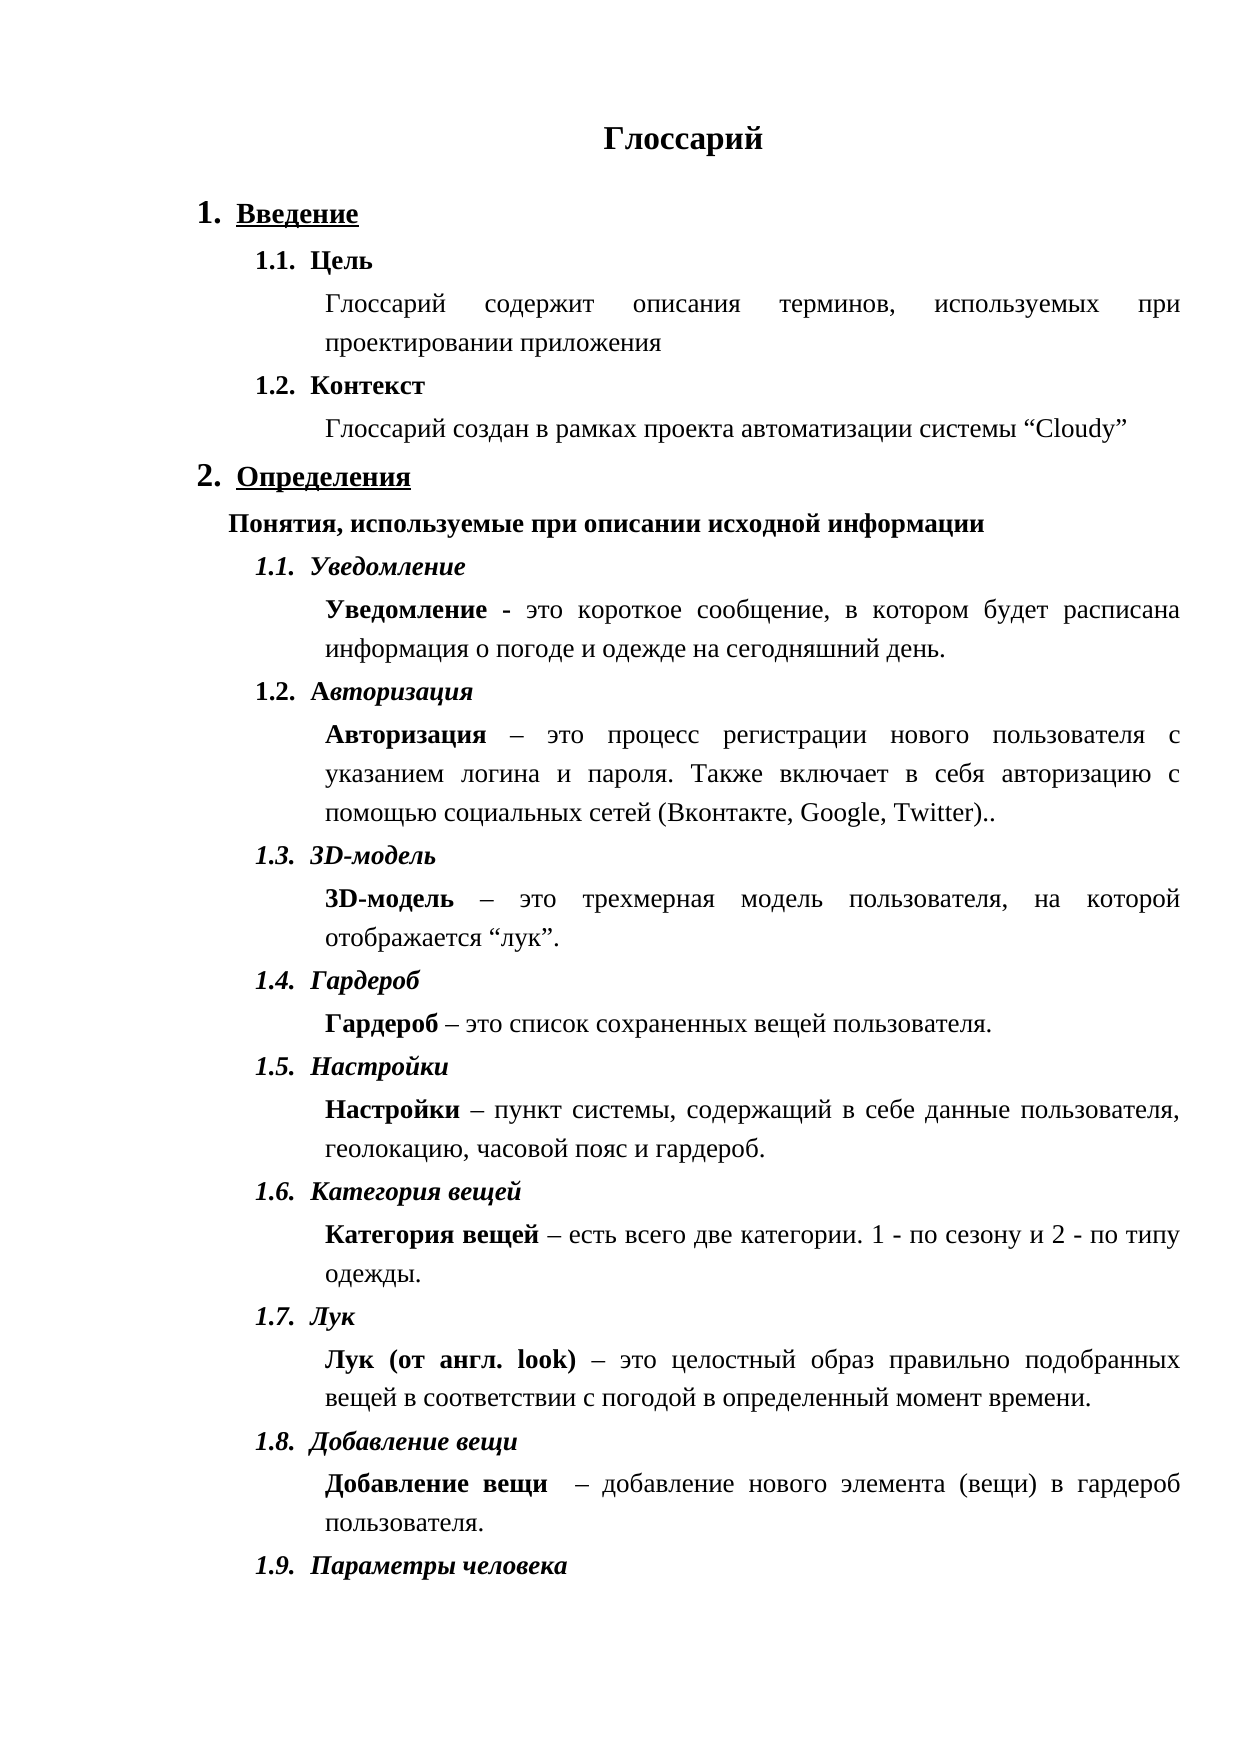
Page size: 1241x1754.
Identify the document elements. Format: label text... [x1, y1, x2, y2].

subtitle Глоссарий содержит описания терминов, используемых при проектировании приложения [325, 287, 1181, 357]
subtitle Гардероб – это список сохраненных вещей пользователя. [325, 1007, 1181, 1038]
subtitle Добавление вещи – добавление нового элемента (вещи) в гардероб пользователя. [325, 1468, 1181, 1538]
subtitle Настройки – пункт системы, содержащий в себе данные пользователя, геолокацию, часовой пояс и гардероб. [325, 1093, 1181, 1163]
subtitle 3D-модель – это трехмерная модель пользователя, на которой отображается “лук”. [325, 882, 1181, 952]
subtitle Авторизация [296, 675, 1181, 706]
subtitle Введение [221, 192, 1181, 231]
subtitle Категория вещей – есть всего две категории. 1 - по сезону и 2 - по типу одежды. [325, 1218, 1181, 1288]
subtitle Глоссарий [185, 118, 1181, 156]
subtitle Определения [221, 455, 1181, 493]
subtitle Цель [296, 244, 1181, 275]
subtitle Гардероб [296, 964, 1181, 995]
subtitle Лук (от англ. look) – это целостный образ правильно подобранных вещей в соответствии с погодой в определенный момент времени. [325, 1343, 1181, 1413]
subtitle 3D-модель [296, 839, 1181, 870]
subtitle Уведомление - это короткое сообщение, в котором будет расписана информация о погоде и одежде на сегодняшний день. [325, 593, 1181, 663]
subtitle Лук [296, 1300, 1181, 1331]
subtitle Контекст [296, 369, 1181, 400]
subtitle Категория вещей [296, 1175, 1181, 1206]
subtitle Глоссарий создан в рамках проекта автоматизации системы “Cloudy” [325, 412, 1181, 443]
subtitle Авторизация – это процесс регистрации нового пользователя с указанием логина и пароля. Также включает в себя авторизацию с помощью социальных сетей (Вконтакте, Google, Twitter).. [325, 718, 1181, 827]
subtitle Уведомление [295, 550, 1181, 581]
subtitle Понятия, используемые при описании исходной информации [221, 507, 1181, 538]
subtitle Добавление вещи [296, 1424, 1181, 1456]
subtitle Параметры человека [296, 1549, 1181, 1581]
subtitle Настройки [296, 1050, 1181, 1081]
